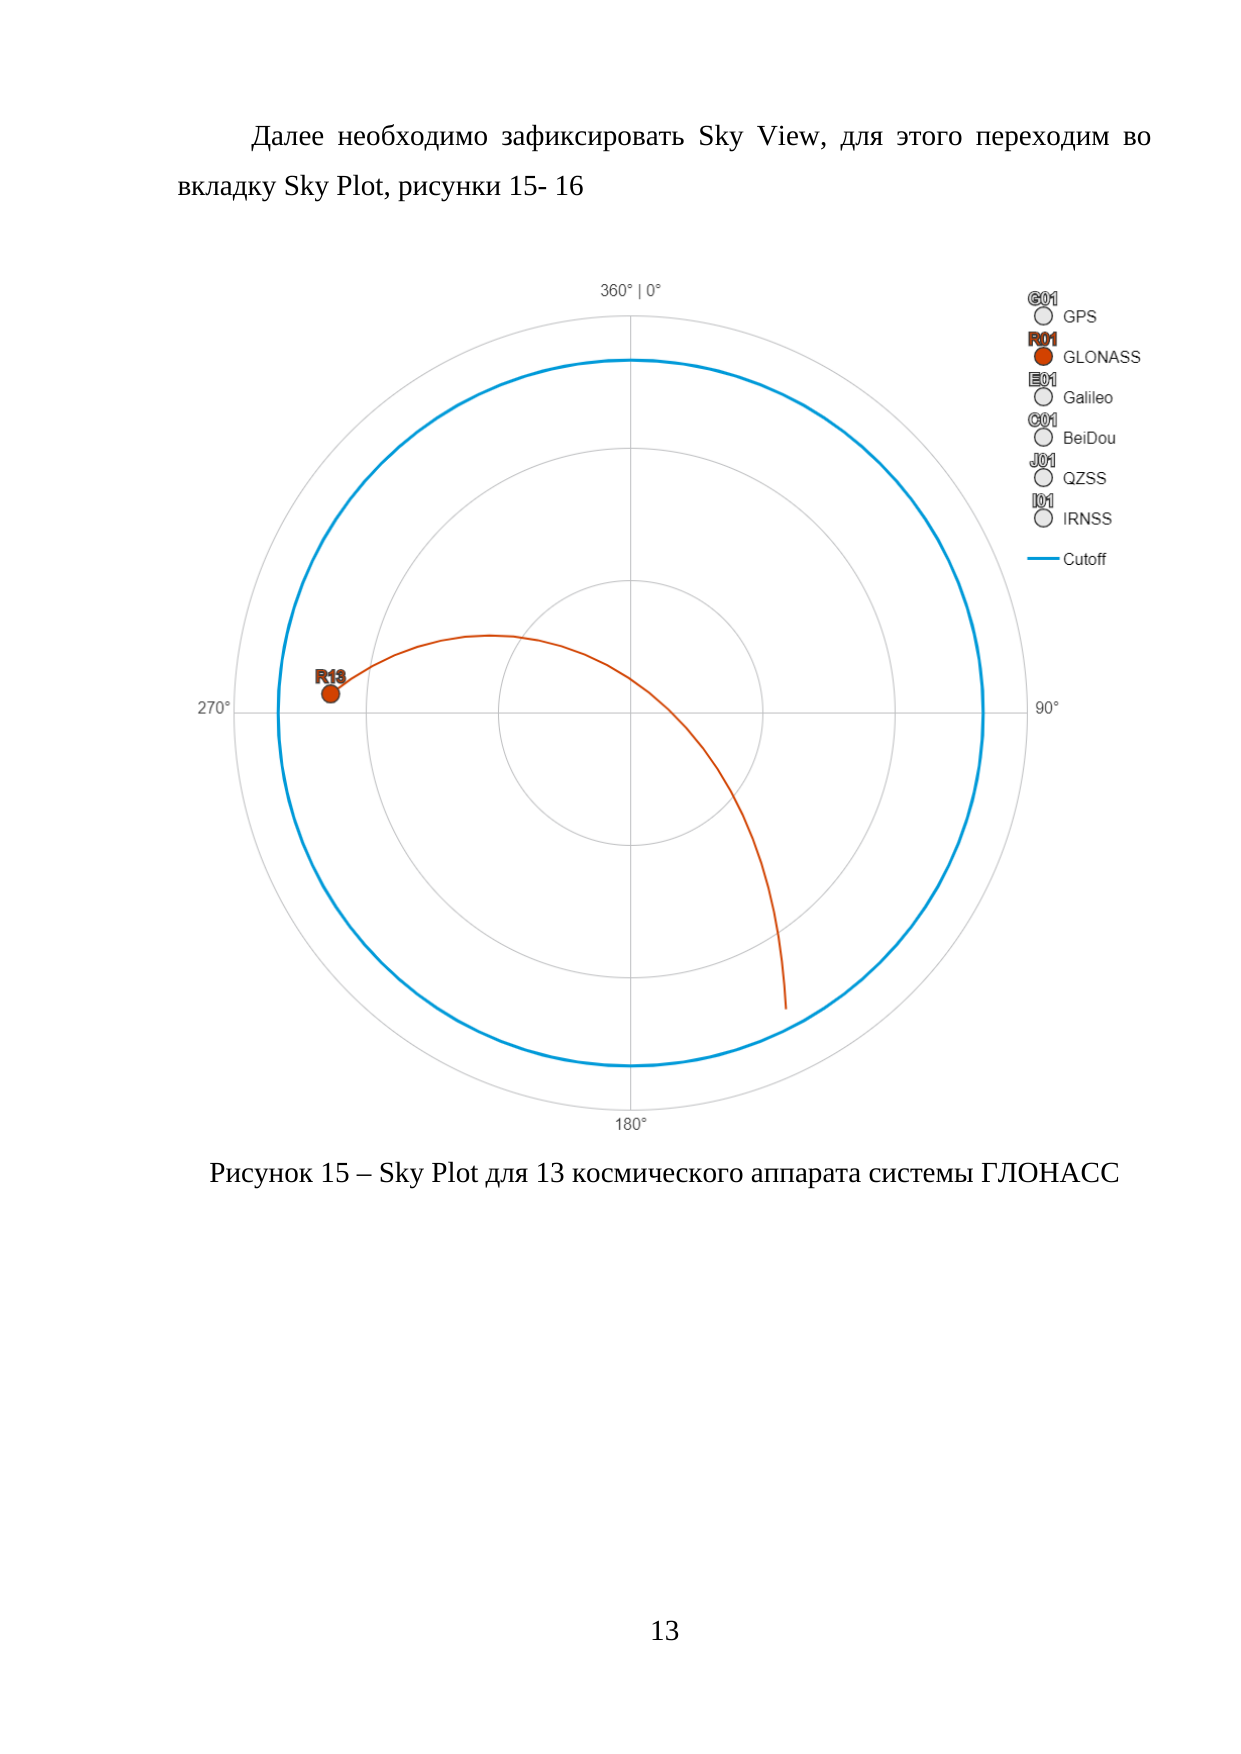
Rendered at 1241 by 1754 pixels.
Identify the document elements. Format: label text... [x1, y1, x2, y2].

text Рисунок 15 – Sky Plot для 13 космического аппарата системы ГЛОНАСС [177, 1155, 1152, 1189]
text Далее необходимо зафиксировать Sky View, для этого переходим во вкладку Sky Plot, рисунки 15- 16 [177, 118, 1152, 202]
picture [177, 277, 1152, 1141]
